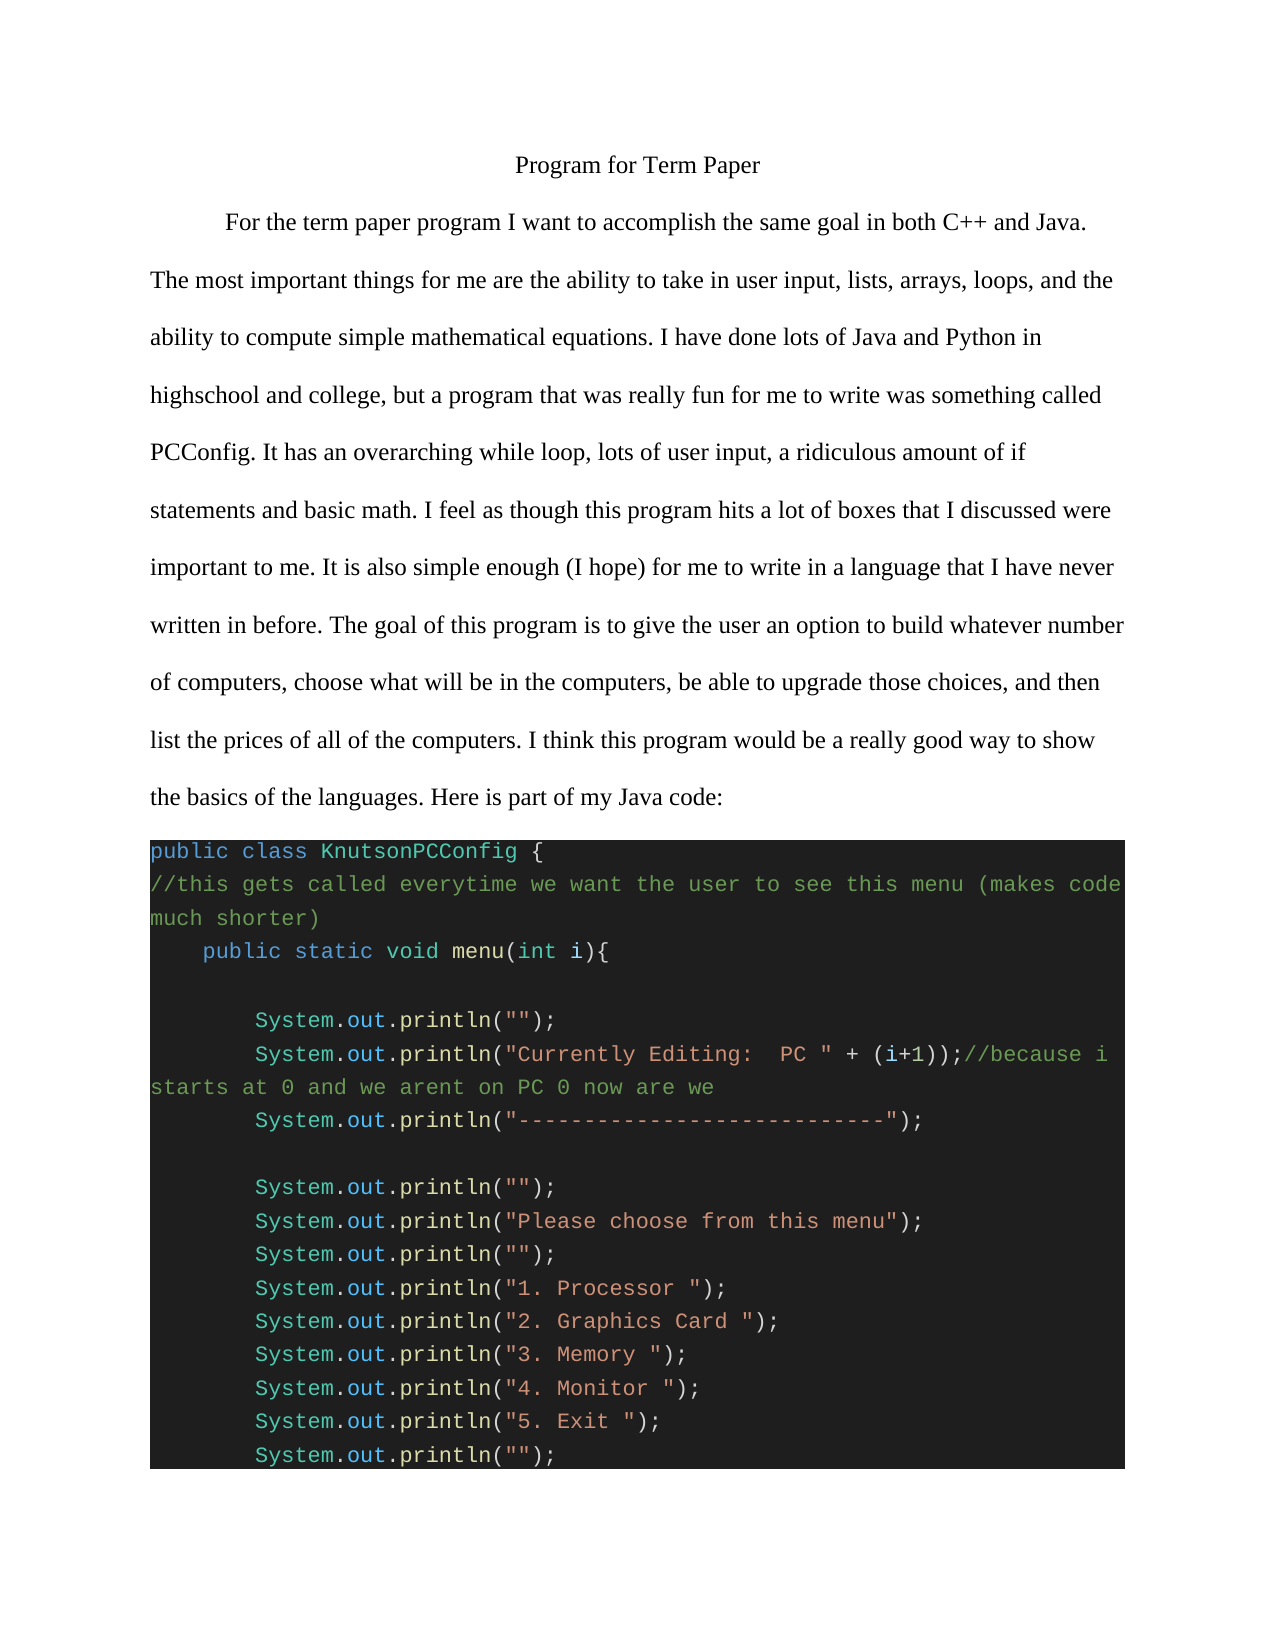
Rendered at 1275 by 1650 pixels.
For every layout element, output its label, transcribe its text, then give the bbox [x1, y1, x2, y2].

text System.out.println("3. Memory "); [150, 1344, 1125, 1368]
text System.out.println(""); [150, 1243, 1125, 1268]
text System.out.println("Please choose from this menu"); [150, 1210, 1125, 1235]
text System.out.println("Currently Editing: PC " + (i+1));//because i starts at 0 and we arent on PC 0 now are we [150, 1043, 1125, 1101]
text public class KnutsonPCConfig { [150, 840, 1125, 865]
text Program for Term Paper [150, 150, 1125, 179]
text System.out.println(""); [150, 1444, 1125, 1469]
text System.out.println("----------------------------"); [150, 1109, 1125, 1134]
text For the term paper program I want to accomplish the same goal in both C++ and Java. The most important things for me are the ability to take in user input, lists, arrays, loops, and the ability to compute simple mathematical equations. I have done lots of Java and Python in highschool and college, but a program that was really fun for me to write was something called PCConfig. It has an overarching while loop, lots of user input, a ridiculous amount of if statements and basic math. I feel as though this program hits a lot of boxes that I discussed were important to me. It is also simple enough (I hope) for me to write in a language that I have never written in before. The goal of this program is to give the user an option to build whatever number of computers, choose what will be in the computers, be able to upgrade those choices, and then list the prices of all of the computers. I think this program would be a really good way to show the basics of the languages. Here is part of my Java code: [150, 207, 1125, 811]
text System.out.println(""); [150, 1009, 1125, 1034]
text public static void menu(int i){ [150, 940, 1125, 965]
text //this gets called everytime we want the user to see this menu (makes code much shorter) [150, 873, 1125, 932]
text System.out.println("1. Processor "); [150, 1277, 1125, 1302]
text System.out.println("2. Graphics Card "); [150, 1310, 1125, 1335]
text System.out.println("4. Monitor "); [150, 1377, 1125, 1402]
text System.out.println(""); [150, 1176, 1125, 1201]
text System.out.println("5. Exit "); [150, 1411, 1125, 1435]
